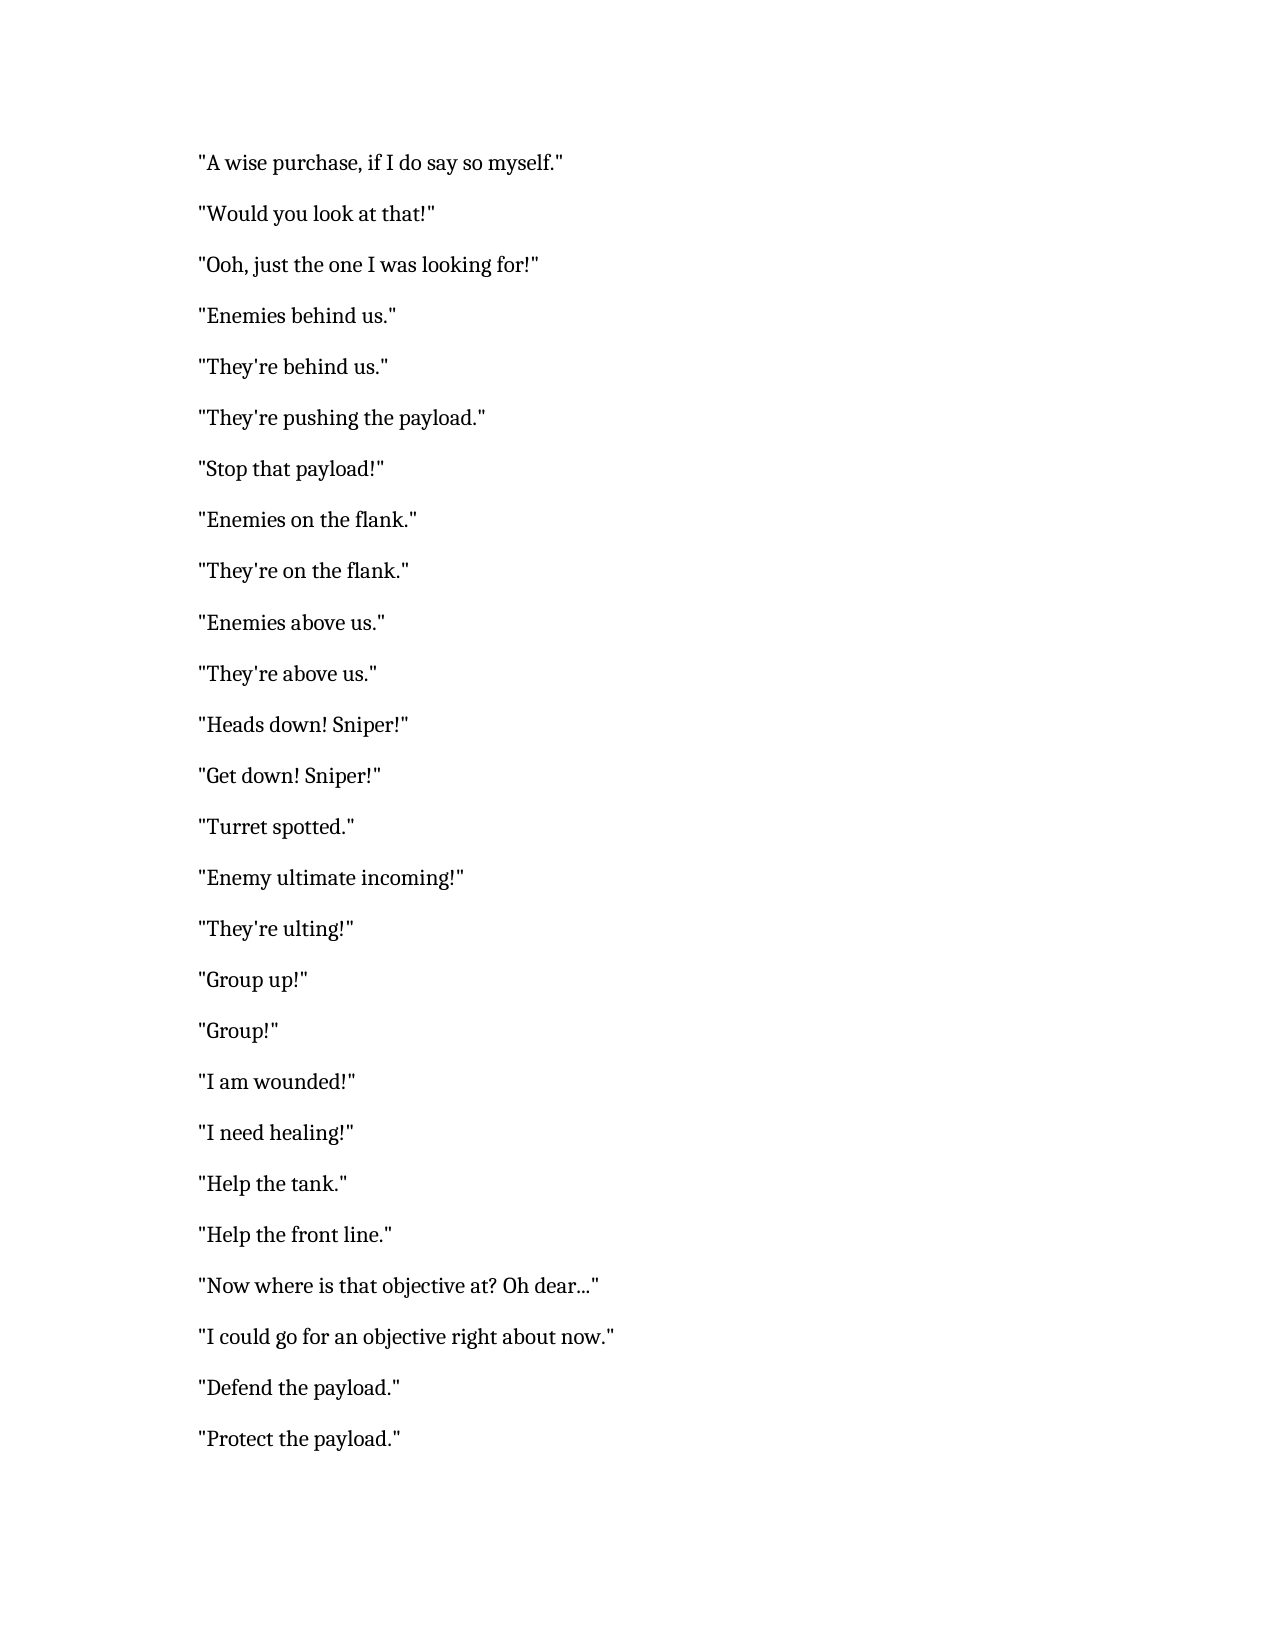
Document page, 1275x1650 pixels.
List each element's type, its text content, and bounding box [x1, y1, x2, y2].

text "Heads down! Sniper!" [187, 711, 1087, 738]
text "They're on the flank." [187, 558, 1087, 585]
text "Turret spotted." [187, 813, 1087, 840]
text "I need healing!" [187, 1120, 1087, 1146]
text "I am wounded!" [187, 1069, 1087, 1095]
text "Ooh, just the one I was looking for!" [187, 252, 1087, 278]
text "They're pushing the payload." [187, 405, 1087, 432]
text "They're behind us." [187, 354, 1087, 381]
text "Group!" [187, 1018, 1087, 1044]
text "Would you look at that!" [187, 201, 1087, 227]
text "Enemies behind us." [187, 303, 1087, 329]
text "They're above us." [187, 660, 1087, 687]
text "I could go for an objective right about now." [187, 1324, 1087, 1350]
text "Get down! Sniper!" [187, 762, 1087, 789]
text "Now where is that objective at? Oh dear..." [187, 1273, 1087, 1299]
text "Stop that payload!" [187, 456, 1087, 483]
text "Enemies on the flank." [187, 507, 1087, 534]
text "Group up!" [187, 967, 1087, 993]
text "Enemy ultimate incoming!" [187, 864, 1087, 891]
text "Defend the payload." [187, 1375, 1087, 1401]
text "A wise purchase, if I do say so myself." [187, 150, 1087, 176]
text "They're ulting!" [187, 916, 1087, 942]
text "Help the front line." [187, 1222, 1087, 1248]
text "Enemies above us." [187, 609, 1087, 636]
text "Help the tank." [187, 1171, 1087, 1197]
text "Protect the payload." [187, 1426, 1087, 1452]
